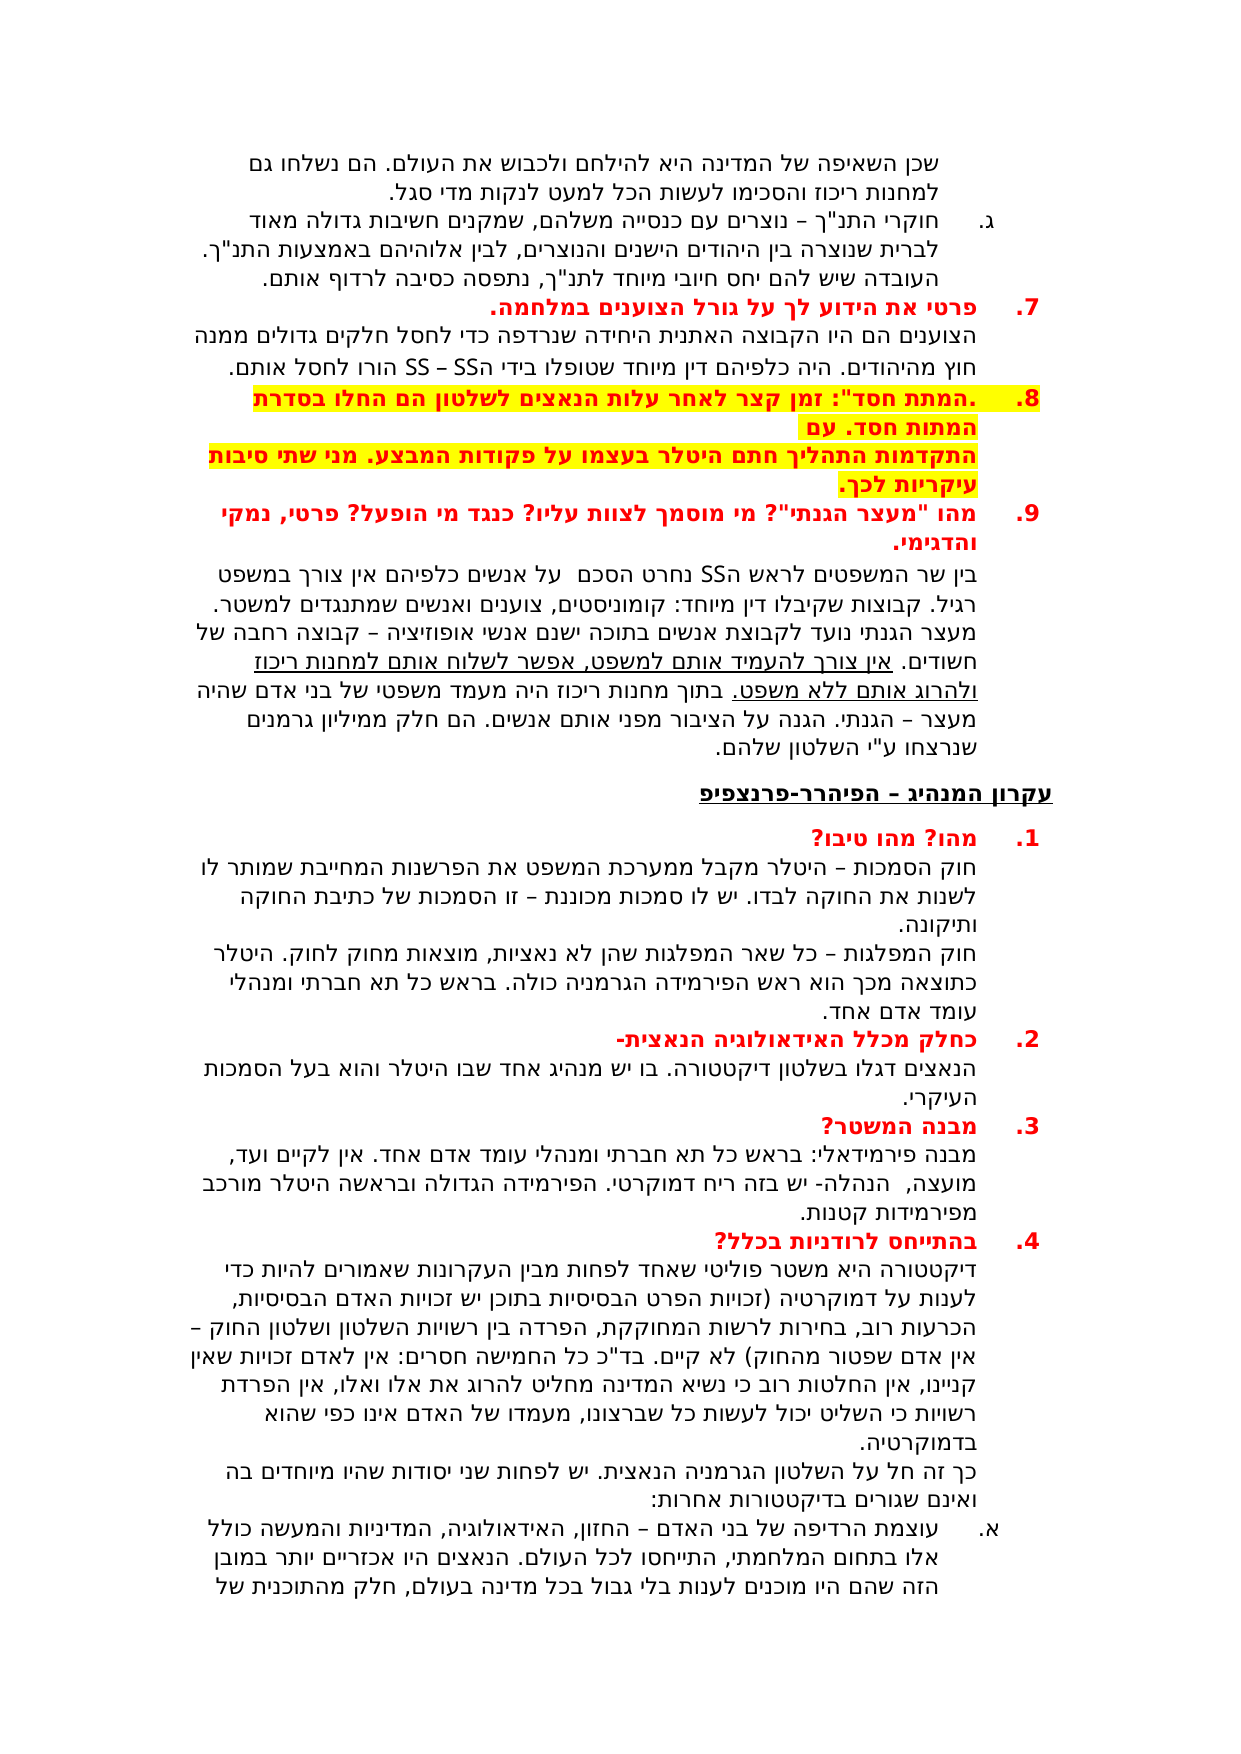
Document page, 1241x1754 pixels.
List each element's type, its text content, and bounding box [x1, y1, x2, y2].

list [187, 150, 978, 205]
list כחלק מכלל האידאולוגיה הנאצית- [187, 1027, 1015, 1053]
list .המתת חסד": זמן קצר לאחר עלות הנאצים לשלטון הם החלו בסדרת המתות חסד. עם [187, 385, 1015, 440]
list דיקטטורה היא משטר פוליטי שאחד לפחות מבין העקרונות שאמורים להיות כדי לענות על דמוקרטיה (זכויות הפרט הבסיסיות בתוכן יש זכויות האדם הבסיסיות, הכרעות רוב, בחירות לרשות המחוקקת, הפרדה בין רשויות השלטון ושלטון החוק – אין אדם שפטור מהחוק) לא קיים. בד"כ כל החמישה חסרים: אין לאדם זכויות שאין קניינו, אין החלטות רוב כי נשיא המדינה מחליט להרוג את אלו ואלו, אין הפרדת רשויות כי השליט יכול לעשות כל שברצונו, מעמדו של האדם אינו כפי שהוא בדמוקרטיה. [187, 1257, 978, 1456]
list מהו? מהו טיבו? [187, 825, 1015, 852]
list בהתייחס לרודניות בכלל? [187, 1228, 1015, 1254]
list הצוענים הם היו הקבוצה האתנית היחידה שנרדפה כדי לחסל חלקים גדולים ממנה חוץ מהיהודים. היה כלפיהם דין מיוחד שטופלו בידי הSS – SS הורו לחסל אותם. [187, 322, 978, 382]
list חוק המפלגות – כל שאר המפלגות שהן לא נאציות, מוצאות מחוק לחוק. היטלר כתוצאה מכך הוא ראש הפירמידה הגרמניה כולה. בראש כל תא חברתי ומנהלי עומד אדם אחד. [187, 940, 978, 1024]
list הנאצים דגלו בשלטון דיקטטורה. בו יש מנהיג אחד שבו היטלר והוא בעל הסמכות העיקרי. [187, 1055, 978, 1111]
list מבנה המשטר? [187, 1113, 1015, 1139]
list כך זה חל על השלטון הגרמניה הנאצית. יש לפחות שני יסודות שהיו מיוחדים בה ואינם שגורים בדיקטטורות אחרות: [187, 1458, 978, 1513]
list מהו "מעצר הגנתי"? מי מוסמך לצוות עליו? כנגד מי הופעל? פרטי, נמקי והדגימי. [187, 500, 1015, 555]
list חוק הסמכות – היטלר מקבל ממערכת המשפט את הפרשנות המחייבת שמותר לו לשנות את החוקה לבדו. יש לו סמכות מכוננת – זו הסמכות של כתיבת החוקה ותיקונה. [187, 854, 978, 938]
list פרטי את הידוע לך על גורל הצוענים במלחמה. [187, 294, 1015, 320]
text עקרון המנהיג – הפיהרר-פרנצפיפ [187, 780, 1053, 807]
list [187, 1515, 978, 1599]
list התקדמות התהליך חתם היטלר בעצמו על פקודות המבצע. מני שתי סיבות עיקריות לכך. [187, 442, 978, 498]
list מבנה פירמידאלי: בראש כל תא חברתי ומנהלי עומד אדם אחד. אין לקיים ועד, מועצה, הנהלה- יש בזה ריח דמוקרטי. הפירמידה הגדולה ובראשה היטלר מורכב מפירמידות קטנות. [187, 1142, 978, 1226]
list בין שר המשפטים לראש הSS נחרט הסכם על אנשים כלפיהם אין צורך במשפט רגיל. קבוצות שקיבלו דין מיוחד: קומוניסטים, צוענים ואנשים שמתנגדים למשטר. מעצר הגנתי נועד לקבוצת אנשים בתוכה ישנם אנשי אופוזיציה – קבוצה רחבה של חשודים. אין צורך להעמיד אותם למשפט, אפשר לשלוח אותם למחנות ריכוז ולהרוג אותם ללא משפט. בתוך מחנות ריכוז היה מעמד משפטי של בני אדם שהיה מעצר – הגנתי. הגנה על הציבור מפני אותם אנשים. הם חלק ממיליון גרמנים שנרצחו ע"י השלטון שלהם. [187, 557, 978, 761]
list חוקרי התנ"ך – נוצרים עם כנסייה משלהם, שמקנים חשיבות גדולה מאוד לברית שנוצרה בין היהודים הישנים והנוצרים, לבין אלוהיהם באמצעות התנ"ך. העובדה שיש להם יחס חיובי מיוחד לתנ"ך, נתפסה כסיבה לרדוף אותם. [187, 207, 978, 292]
